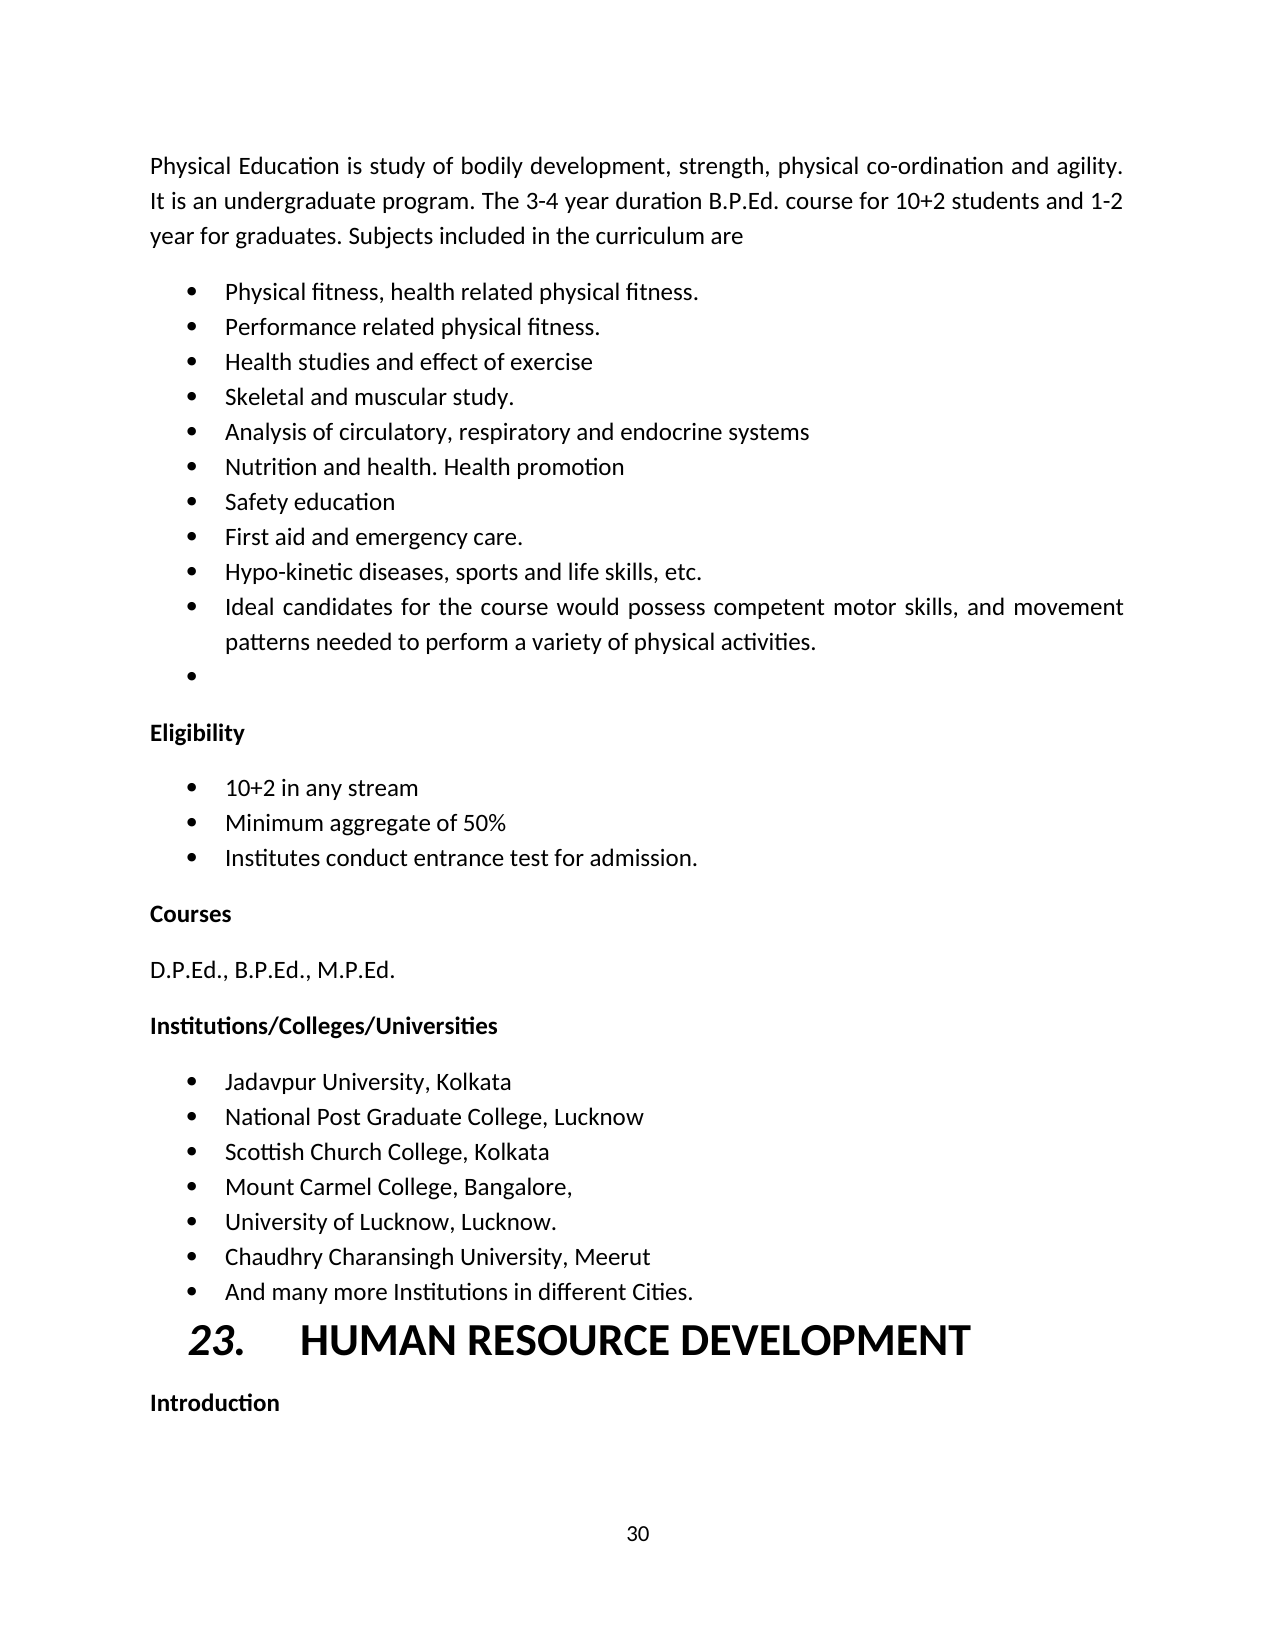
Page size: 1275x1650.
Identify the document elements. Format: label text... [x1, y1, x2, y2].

text Physical Education is study of bodily development, strength, physical co-ordination and agility. It is an undergraduate program. The 3-4 year duration B.P.Ed. course for 10+2 students and 1-2 year for graduates. Subjects included in the curriculum are [150, 150, 1125, 251]
list Ideal candidates for the course would possess competent motor skills, and movement patterns needed to perform a variety of physical activities. [187, 591, 1125, 656]
list National Post Graduate College, Lucknow [187, 1101, 1125, 1131]
list Minimum aggregate of 50% [187, 807, 1125, 838]
list 10+2 in any stream [187, 772, 1125, 803]
list Jadavpur University, Kolkata [187, 1066, 1125, 1096]
list Scottish Church College, Kolkata [187, 1136, 1125, 1166]
list Chaudhry Charansingh University, Meerut [187, 1241, 1125, 1271]
list University of Lucknow, Lucknow. [187, 1206, 1125, 1236]
list First aid and emergency care. [187, 521, 1125, 551]
text Introduction [150, 1388, 1125, 1418]
list And many more Institutions in different Cities. [187, 1276, 1125, 1306]
list Analysis of circulatory, respiratory and endocrine systems [187, 416, 1125, 446]
list Mount Carmel College, Bangalore, [187, 1171, 1125, 1201]
text Eligibility [150, 717, 1125, 747]
text Institutions/Colleges/Universities [150, 1010, 1125, 1041]
list Performance related physical fitness. [187, 311, 1125, 341]
list Physical fitness, health related physical fitness. [187, 276, 1125, 306]
list Hypo-kinetic diseases, sports and life skills, etc. [187, 556, 1125, 586]
list Health studies and effect of exercise [187, 346, 1125, 376]
text Courses [150, 898, 1125, 929]
list Safety education [187, 486, 1125, 516]
list HUMAN RESOURCE DEVELOPMENT [187, 1311, 1125, 1367]
text D.P.Ed., B.P.Ed., M.P.Ed. [150, 954, 1125, 985]
list Institutes conduct entrance test for admission. [187, 842, 1125, 873]
list Skeletal and muscular study. [187, 381, 1125, 411]
list Nutrition and health. Health promotion [187, 451, 1125, 481]
